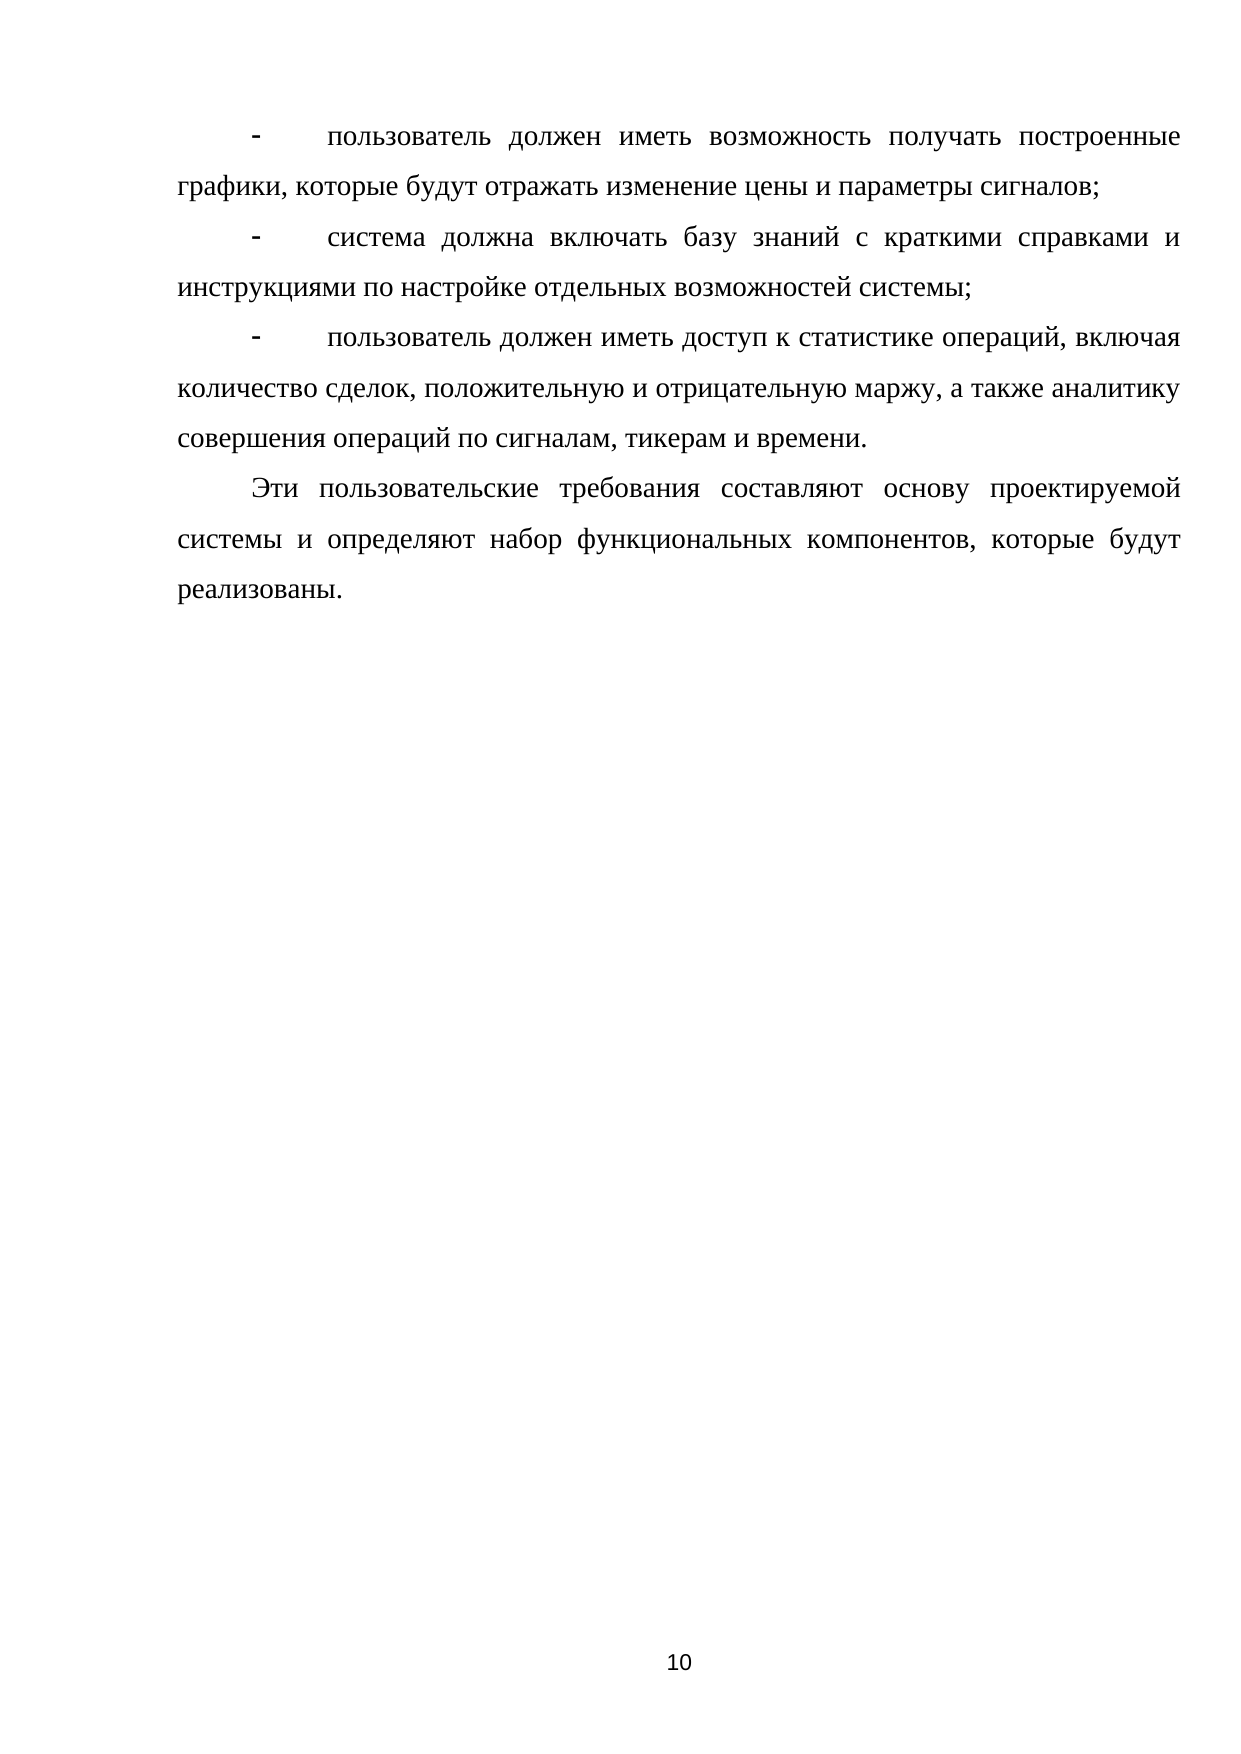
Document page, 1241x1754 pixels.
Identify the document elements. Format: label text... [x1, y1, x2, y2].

list пользователь должен иметь доступ к статистике операций, включая количество сделок, положительную и отрицательную маржу, а также аналитику совершения операций по сигналам, тикерам и времени. [177, 319, 1181, 454]
text Эти пользовательские требования составляют основу проектируемой системы и определяют набор функциональных компонентов, которые будут реализованы. [177, 471, 1181, 605]
list пользователь должен иметь возможность получать построенные графики, которые будут отражать изменение цены и параметры сигналов; [177, 118, 1181, 202]
list система должна включать базу знаний с краткими справками и инструкциями по настройке отдельных возможностей системы; [177, 219, 1181, 303]
